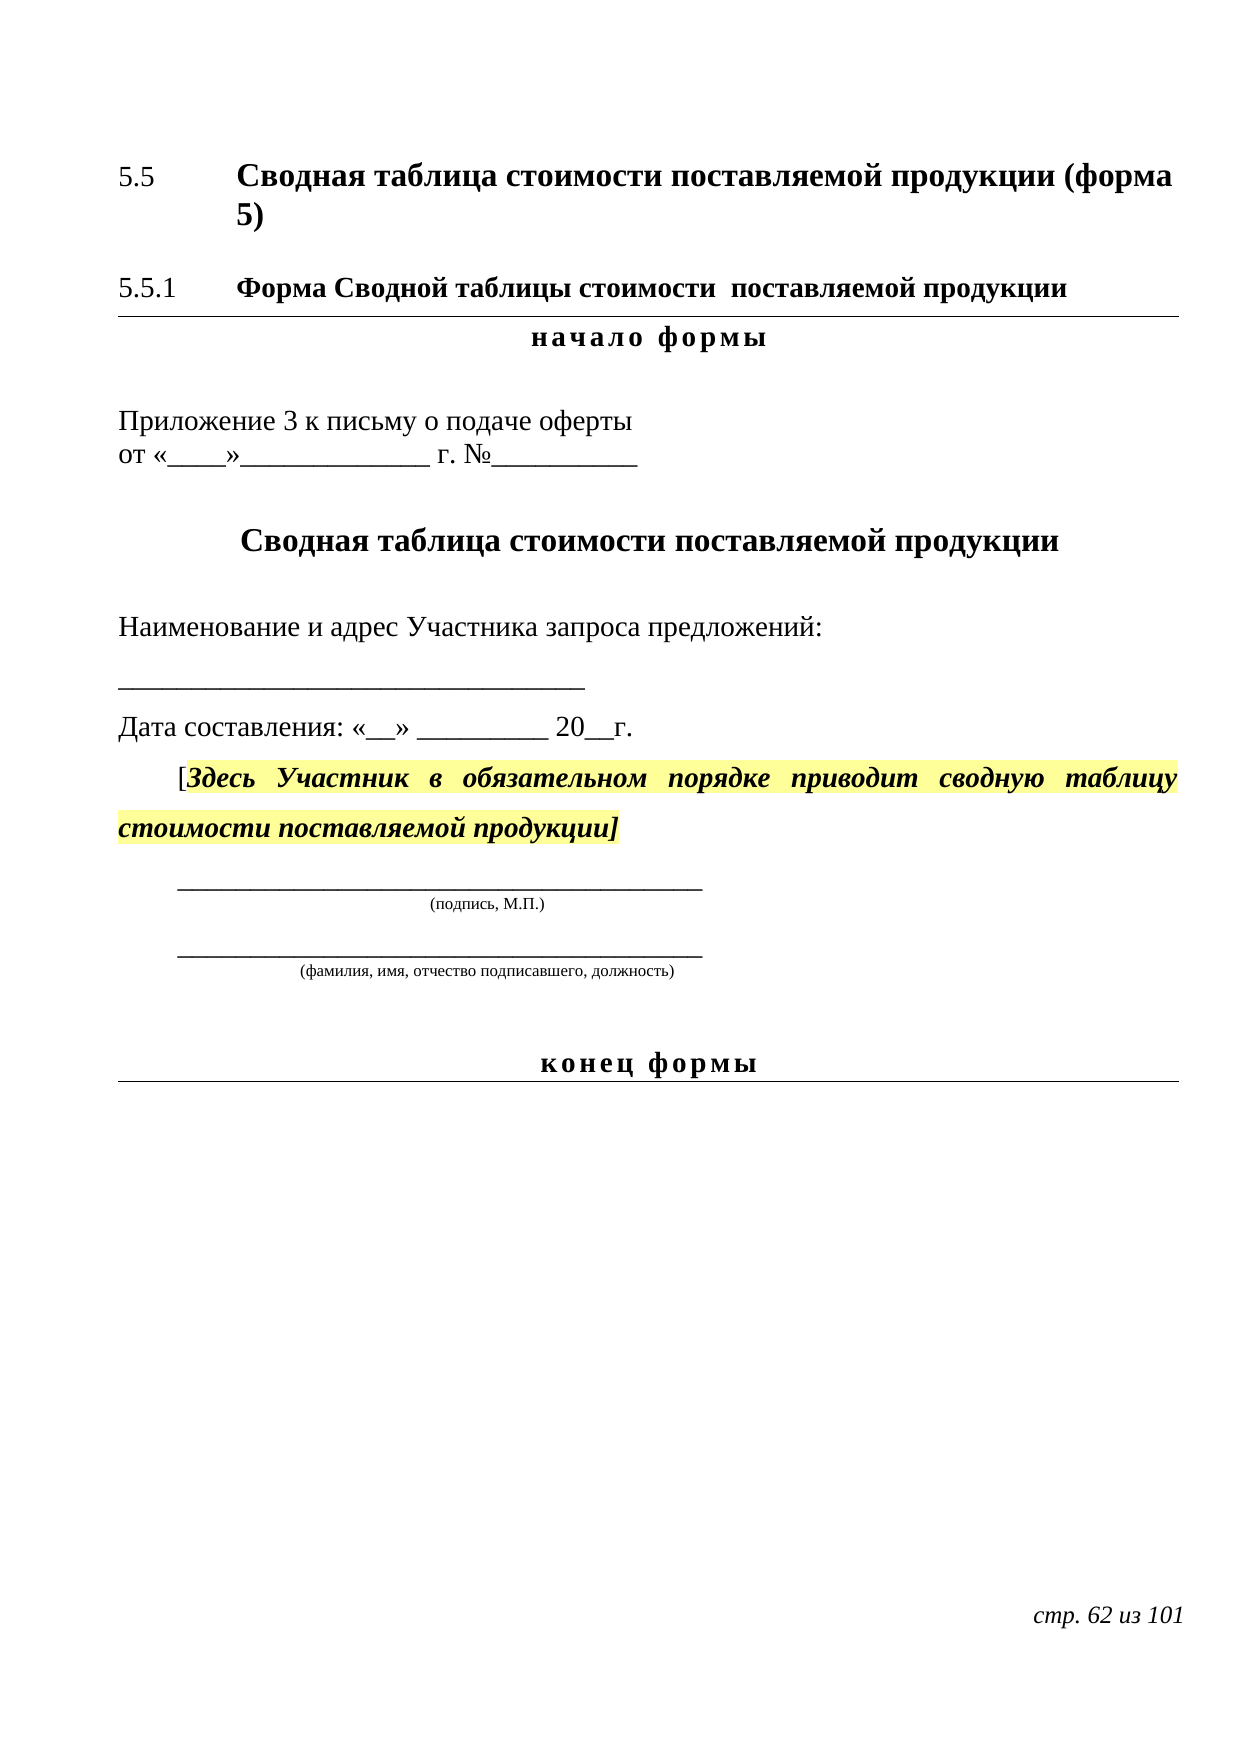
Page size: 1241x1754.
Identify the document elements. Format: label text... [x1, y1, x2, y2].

text ____________________________________ [118, 927, 1181, 961]
text Дата составления: «__» _________ 20__г. [118, 709, 1181, 743]
text [Здесь Участник в обязательном порядке приводит сводную таблицу стоимости поставляемой продукции] [118, 760, 1181, 844]
text Сводная таблица стоимости поставляемой продукции [118, 520, 1181, 558]
text (фамилия, имя, отчество подписавшего, должность) [118, 961, 797, 994]
text Приложение 3 к письму о подаче оферты от «____»_____________ г. №__________ [118, 403, 1181, 470]
text конец формы [118, 1045, 1179, 1081]
text ____________________________________ [118, 860, 1181, 894]
subtitle Сводная таблица стоимости поставляемой продукции (форма 5) [118, 156, 1181, 232]
text Наименование и адрес Участника запроса предложений: [118, 609, 1181, 642]
text начало формы [118, 317, 1179, 352]
text ________________________________ [118, 659, 1181, 693]
text Форма Сводной таблицы стоимости поставляемой продукции [118, 270, 1181, 303]
text (подпись, М.П.) [118, 894, 797, 927]
